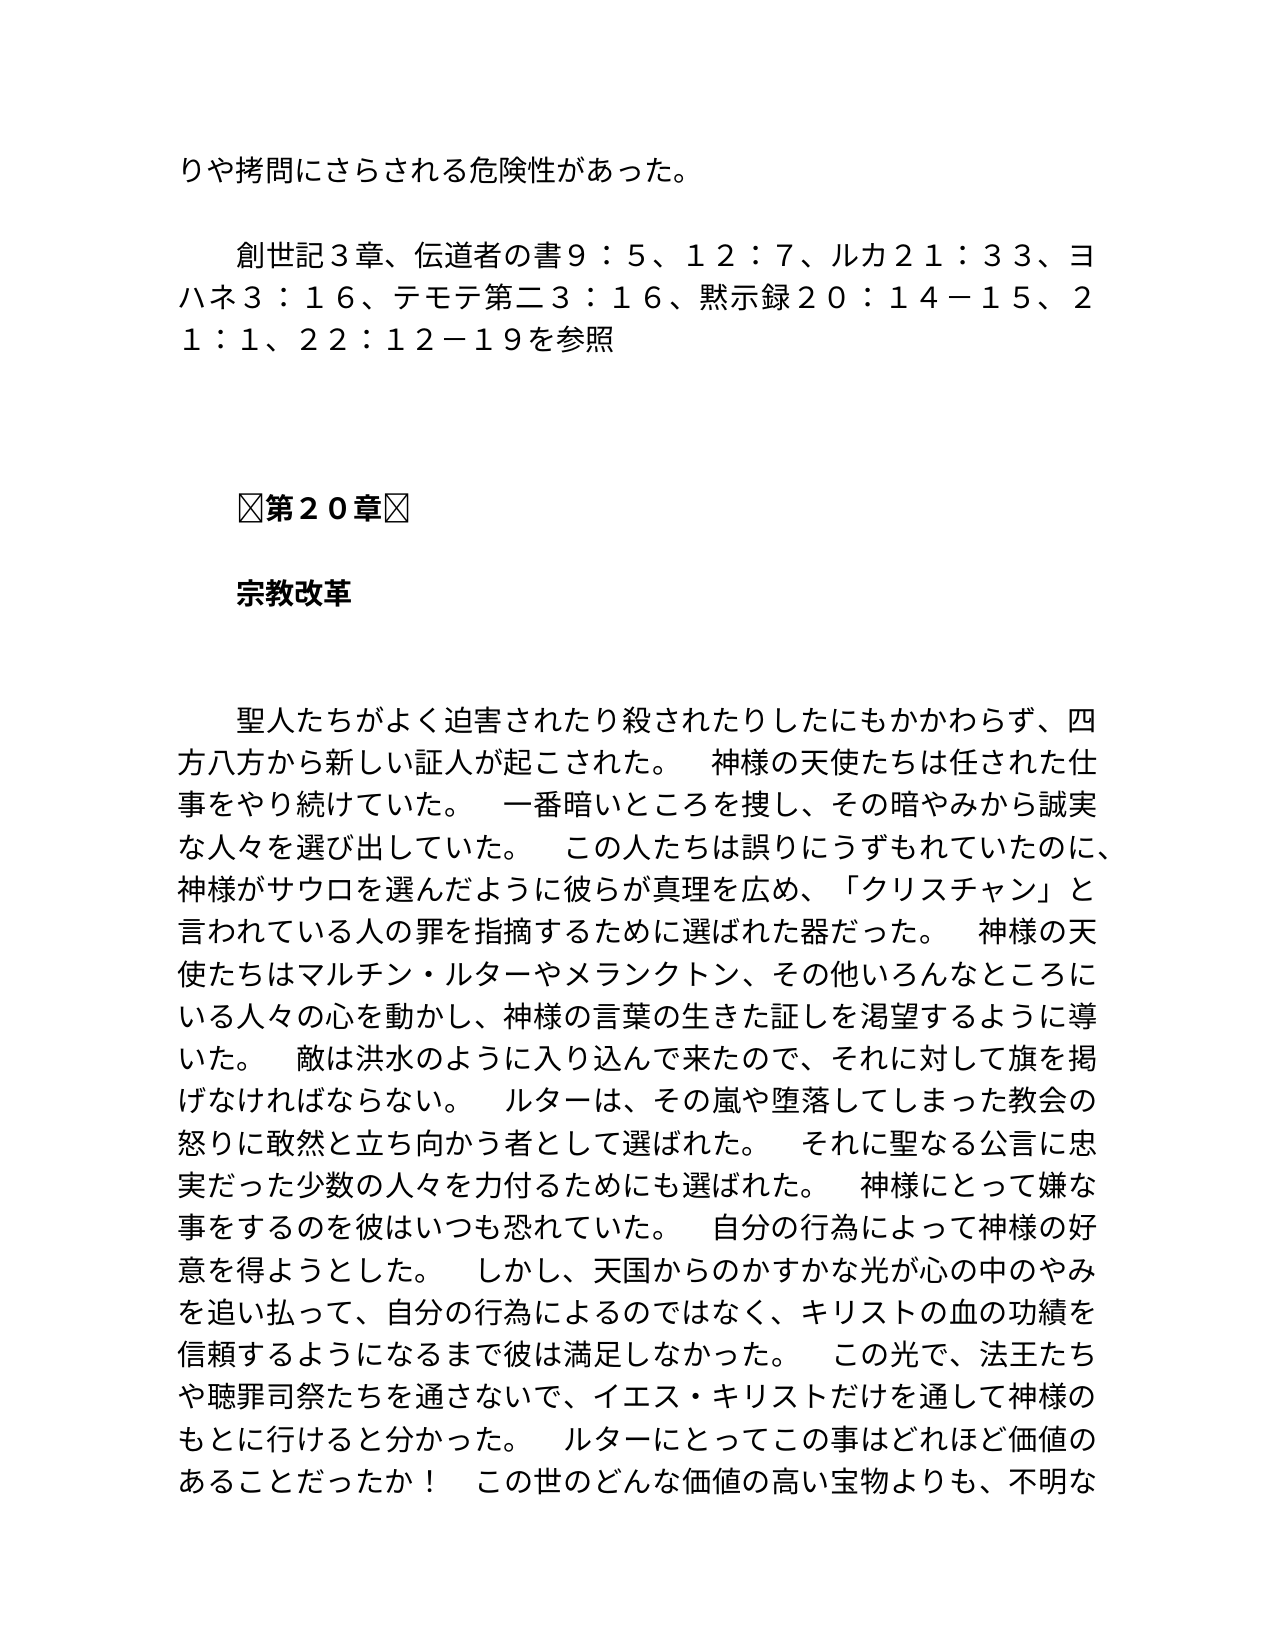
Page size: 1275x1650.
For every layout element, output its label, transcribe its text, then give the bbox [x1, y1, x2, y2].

text 第２０章 [177, 486, 1098, 528]
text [177, 148, 1098, 190]
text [177, 697, 1098, 1501]
text 宗教改革 [177, 571, 1098, 613]
text 創世記３章、伝道者の書９：５、１２：７、ルカ２１：３３、ヨハネ３：１６、テモテ第二３：１６、黙示録２０：１４－１５、２１：１、２２：１２－１９を参照 [177, 232, 1098, 359]
